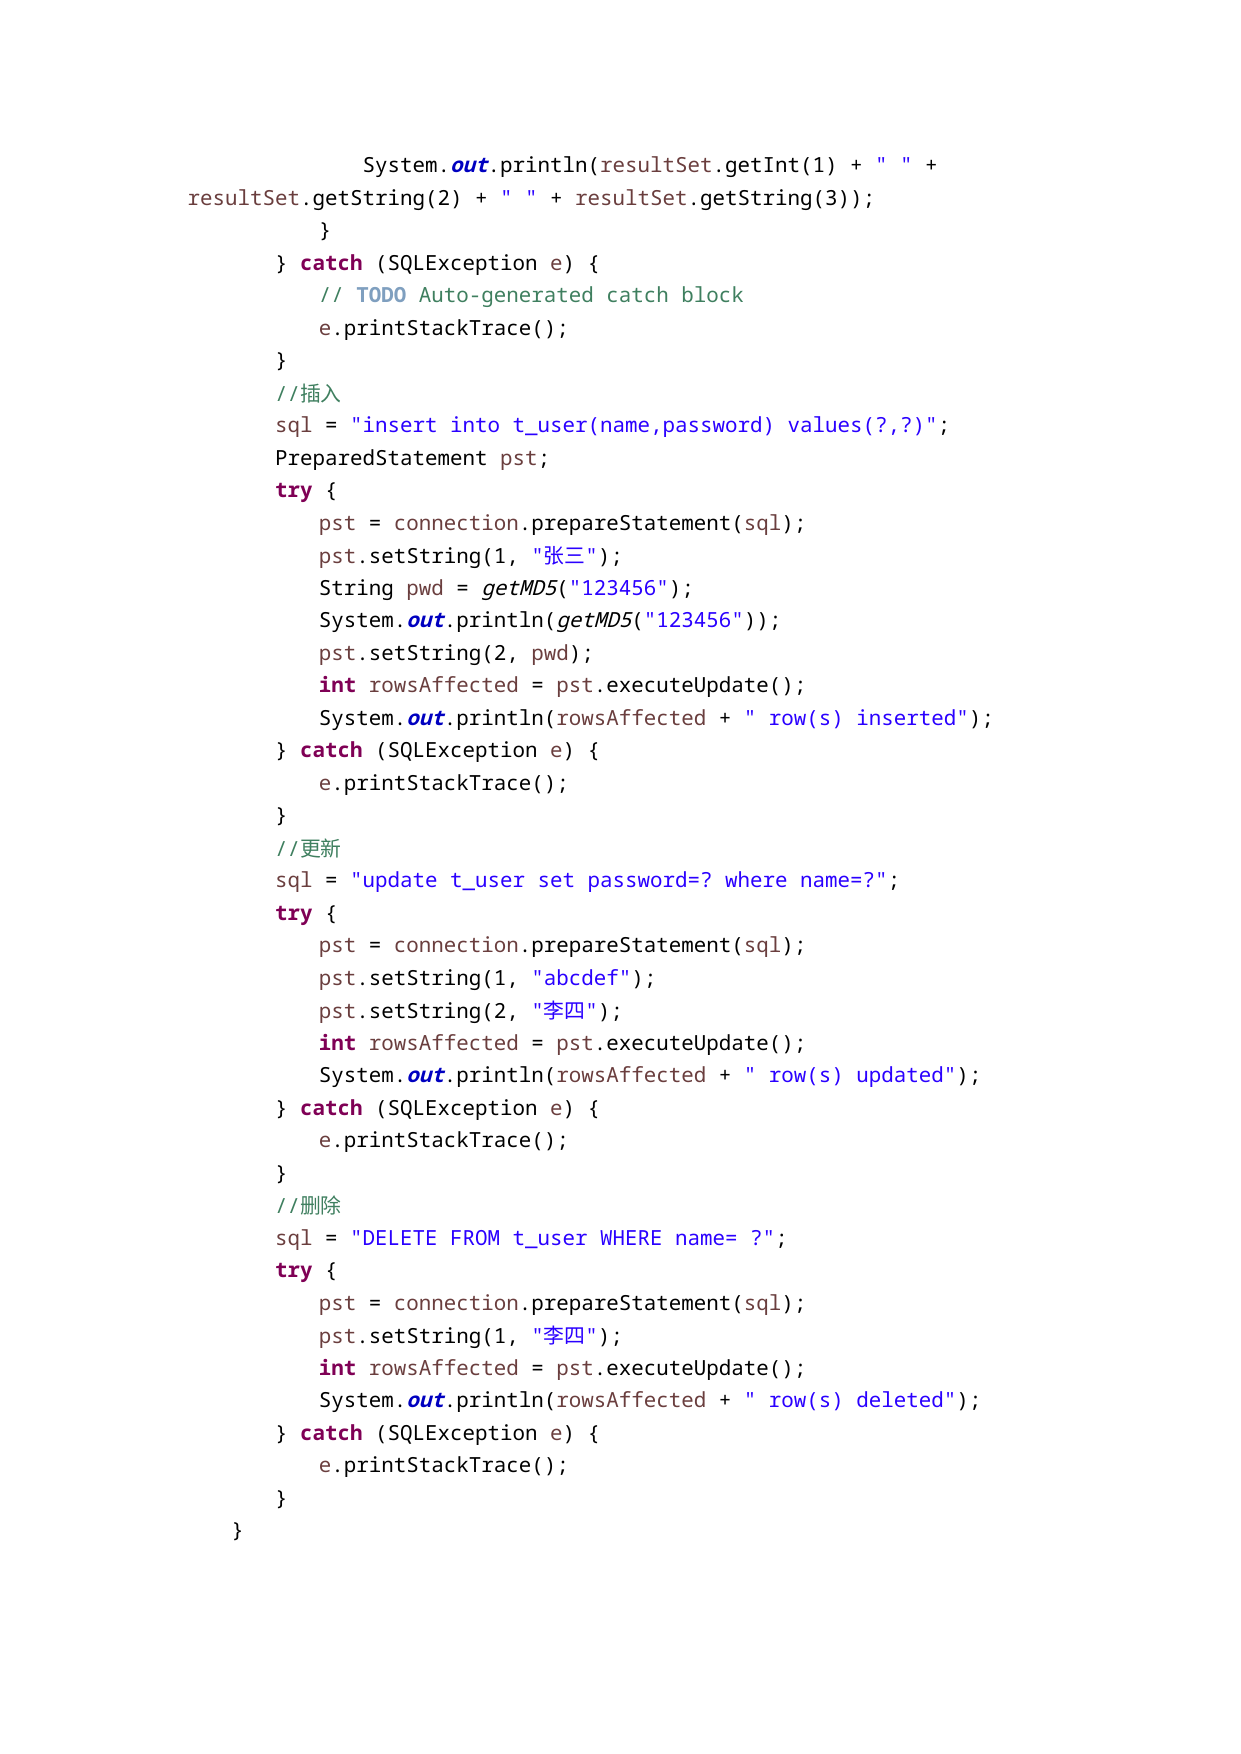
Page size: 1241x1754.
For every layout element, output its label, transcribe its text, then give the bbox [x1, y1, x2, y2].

text // TODO Auto-generated catch block [187, 279, 1053, 311]
text sql = "update t_user set password=? where name=?"; [187, 864, 1053, 896]
text int rowsAffected = pst.executeUpdate(); [187, 669, 1053, 701]
text String pwd = getMD5("123456"); [187, 571, 1053, 604]
text } [187, 1156, 1053, 1189]
text int rowsAffected = pst.executeUpdate(); [187, 1351, 1053, 1384]
text pst.setString(2, "李四"); [187, 994, 1053, 1026]
text } catch (SQLException e) { [187, 734, 1053, 766]
text sql = "insert into t_user(name,password) values(?,?)"; [187, 409, 1053, 441]
text e.printStackTrace(); [187, 1449, 1053, 1481]
text pst.setString(1, "abcdef"); [187, 961, 1053, 994]
text System.out.println(rowsAffected + " row(s) inserted"); [187, 701, 1053, 734]
text try { [187, 1254, 1053, 1286]
text System.out.println(rowsAffected + " row(s) deleted"); [187, 1384, 1053, 1416]
text } [187, 799, 1053, 831]
text } [187, 344, 1053, 376]
text pst.setString(2, pwd); [187, 636, 1053, 669]
text pst = connection.prepareStatement(sql); [187, 506, 1053, 539]
text } catch (SQLException e) { [187, 1091, 1053, 1124]
text //更新 [187, 831, 1053, 864]
text } [187, 1481, 1053, 1514]
text //插入 [187, 376, 1053, 409]
text try { [187, 896, 1053, 929]
text pst = connection.prepareStatement(sql); [187, 929, 1053, 961]
text int rowsAffected = pst.executeUpdate(); [187, 1026, 1053, 1059]
text } [187, 1514, 1053, 1546]
text PreparedStatement pst; [187, 441, 1053, 474]
text pst.setString(1, "张三"); [187, 539, 1053, 571]
text e.printStackTrace(); [187, 311, 1053, 344]
text System.out.println(getMD5("123456")); [187, 604, 1053, 636]
text sql = "DELETE FROM t_user WHERE name= ?"; [187, 1221, 1053, 1254]
text try { [187, 474, 1053, 506]
text } catch (SQLException e) { [187, 1416, 1053, 1449]
text e.printStackTrace(); [187, 766, 1053, 799]
text pst = connection.prepareStatement(sql); [187, 1286, 1053, 1319]
text System.out.println(rowsAffected + " row(s) updated"); [187, 1059, 1053, 1091]
text System.out.println(resultSet.getInt(1) + " " + resultSet.getString(2) + " " + resultSet.getString(3)); [187, 149, 1053, 214]
text e.printStackTrace(); [187, 1124, 1053, 1156]
text pst.setString(1, "李四"); [187, 1319, 1053, 1351]
text } [187, 214, 1053, 246]
text //删除 [187, 1189, 1053, 1221]
text } catch (SQLException e) { [187, 246, 1053, 279]
